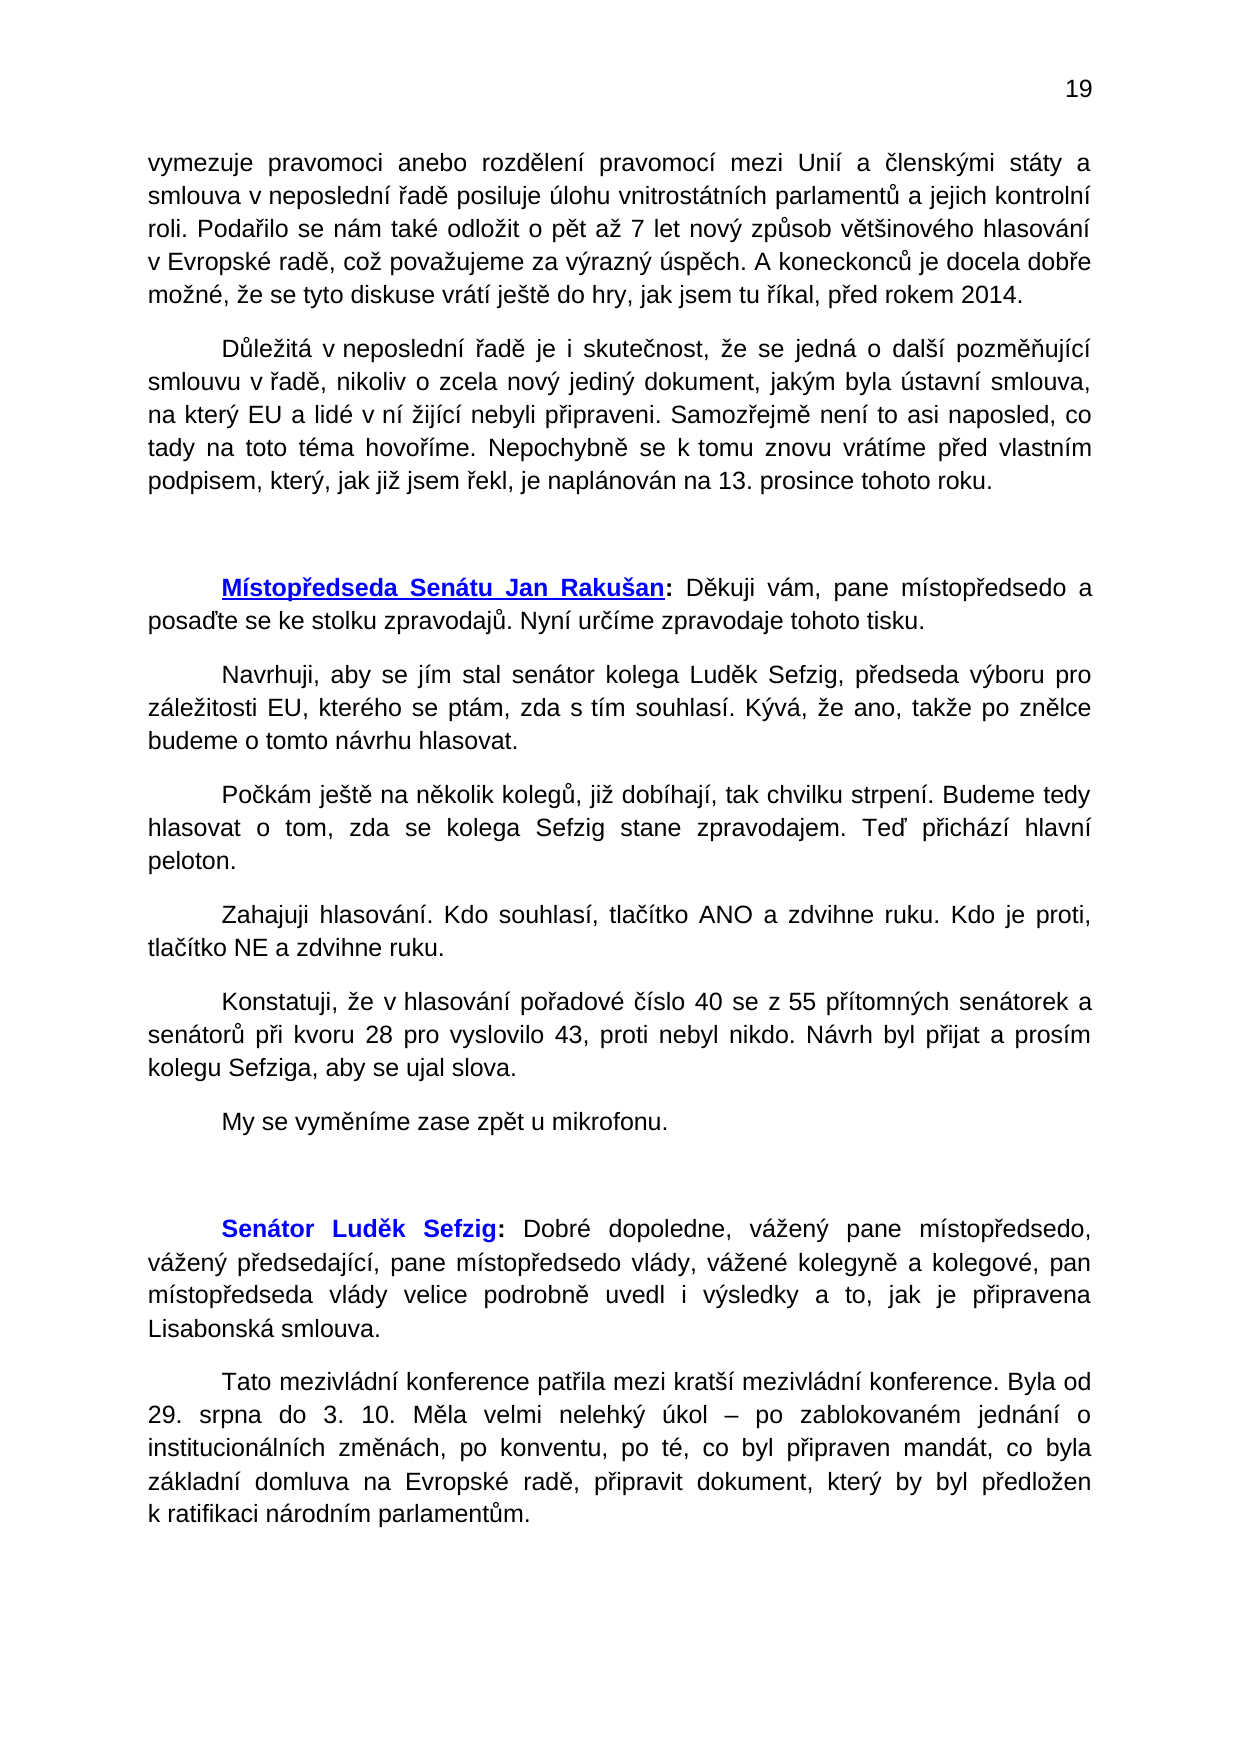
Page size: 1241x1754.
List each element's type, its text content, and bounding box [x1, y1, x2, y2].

text My se vyměníme zase zpět u mikrofonu. [148, 1107, 1093, 1136]
text Počkám ještě na několik kolegů, již dobíhají, tak chvilku strpení. Budeme tedy hlasovat o tom, zda se kolega Sefzig stane zpravodajem. Teď přichází hlavní peloton. [148, 780, 1093, 875]
text Tato mezivládní konference patřila mezi kratší mezivládní konference. Byla od 29. srpna do 3. 10. Měla velmi nelehký úkol – po zablokovaném jednání o institucionálních změnách, po konventu, po té, co byl připraven mandát, co byla základní domluva na Evropské radě, připravit dokument, který by byl předložen k ratifikaci národním parlamentům. [148, 1367, 1093, 1528]
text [148, 148, 1093, 308]
text Důležitá v neposlední řadě je i skutečnost, že se jedná o další pozměňující smlouvu v řadě, nikoliv o zcela nový jediný dokument, jakým byla ústavní smlouva, na který EU a lidé v ní žijící nebyli připraveni. Samozřejmě není to asi naposled, co tady na toto téma hovoříme. Nepochybně se k tomu znovu vrátíme před vlastním podpisem, který, jak již jsem řekl, je naplánován na 13. prosince tohoto roku. [148, 333, 1093, 494]
text Konstatuji, že v hlasování pořadové číslo 40 se z 55 přítomných senátorek a senátorů při kvoru 28 pro vyslovilo 43, proti nebyl nikdo. Návrh byl přijat a prosím kolegu Sefziga, aby se ujal slova. [148, 987, 1093, 1082]
text Zahajuji hlasování. Kdo souhlasí, tlačítko ANO a zdvihne ruku. Kdo je proti, tlačítko NE a zdvihne ruku. [148, 900, 1093, 962]
text Senátor Luděk Sefzig: Dobré dopoledne, vážený pane místopředsedo, vážený předsedající, pane místopředsedo vlády, vážené kolegyně a kolegové, pan místopředseda vlády velice podrobně uvedl i výsledky a to, jak je připravena Lisabonská smlouva. [148, 1214, 1093, 1342]
text Navrhuji, aby se jím stal senátor kolega Luděk Sefzig, předseda výboru pro záležitosti EU, kterého se ptám, zda s tím souhlasí. Kývá, že ano, takže po znělce budeme o tomto návrhu hlasovat. [148, 660, 1093, 755]
text Místopředseda Senátu Jan Rakušan: Děkuji vám, pane místopředsedo a posaďte se ke stolku zpravodajů. Nyní určíme zpravodaje tohoto tisku. [148, 573, 1093, 635]
